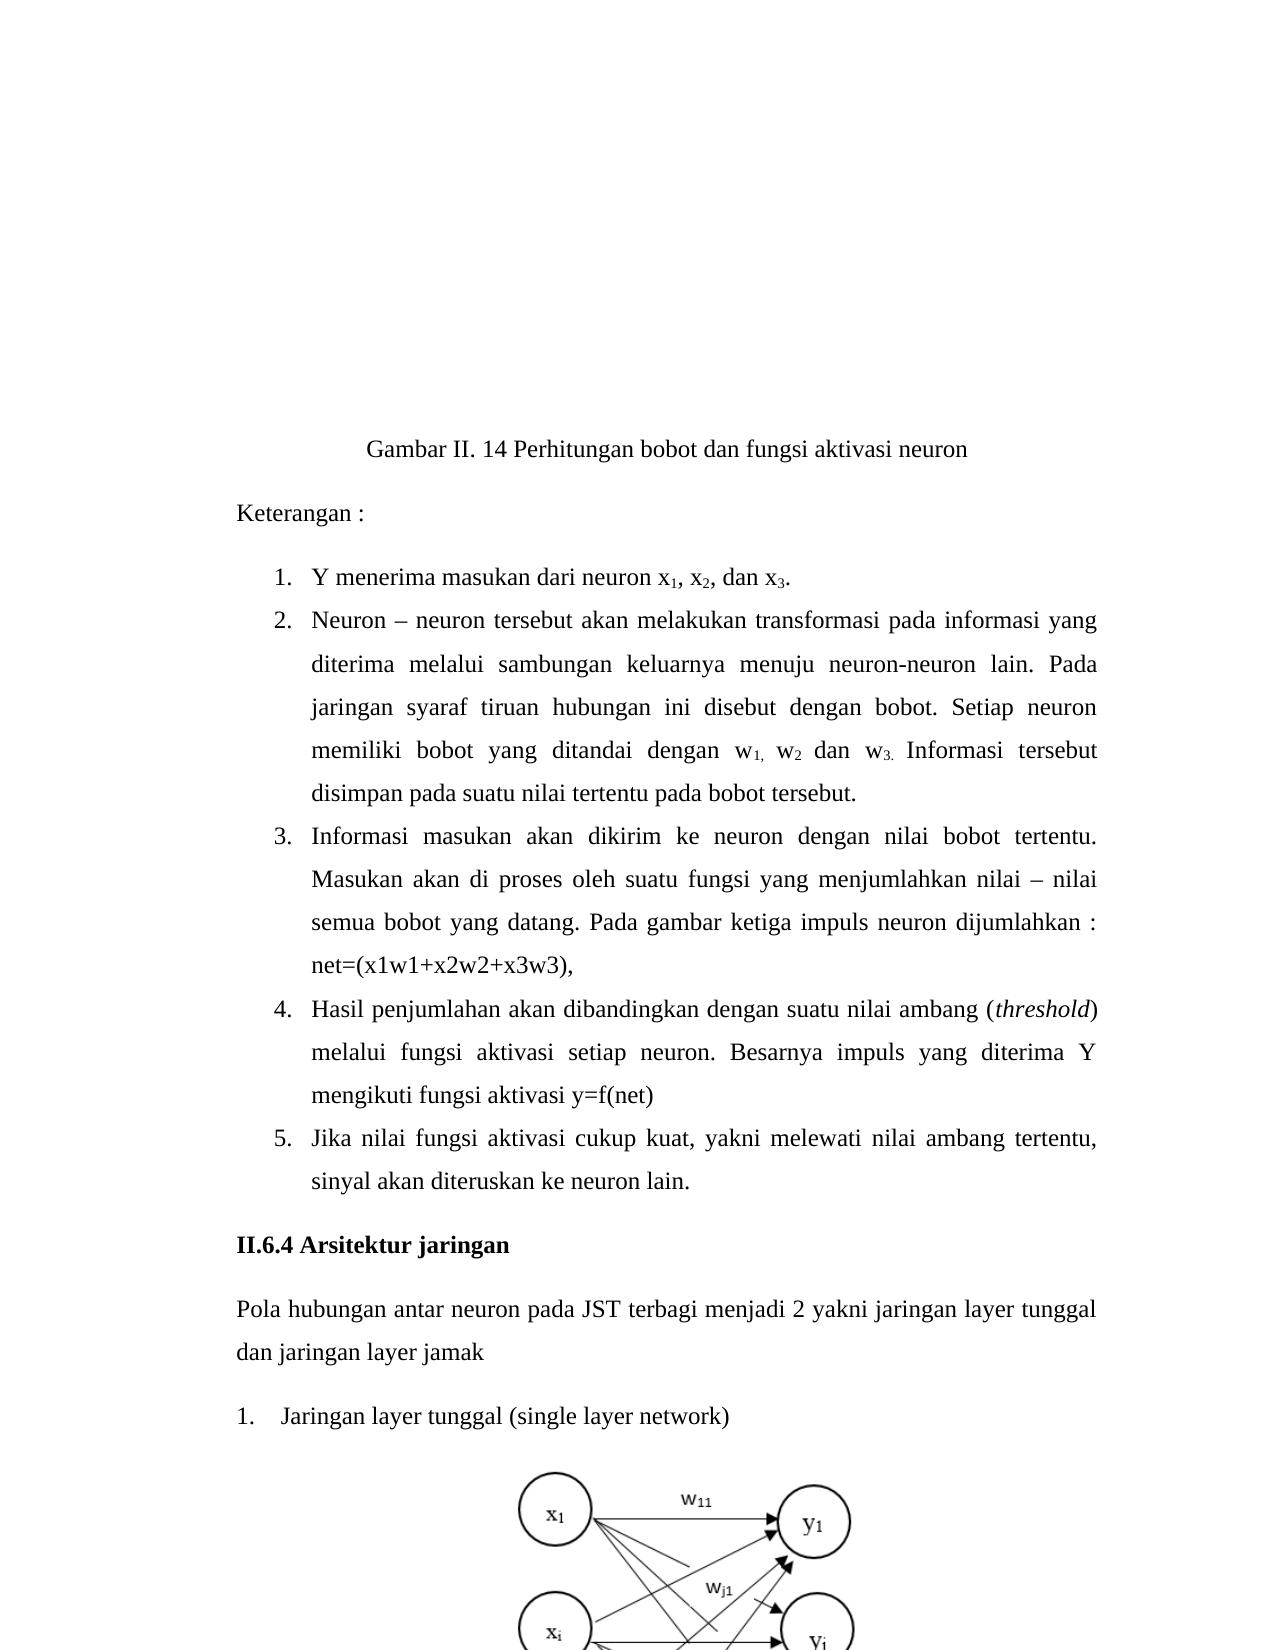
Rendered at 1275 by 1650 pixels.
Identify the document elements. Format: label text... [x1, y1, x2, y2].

text Keterangan : [236, 498, 1098, 527]
list Informasi masukan akan dikirim ke neuron dengan nilai bobot tertentu. Masukan akan di proses oleh suatu fungsi yang menjumlahkan nilai – nilai semua bobot yang datang. Pada gambar ketiga impuls neuron dijumlahkan : net=(x1w1+x2w2+x3w3), [274, 821, 1098, 979]
text Gambar II. 14 Perhitungan bobot dan fungsi aktivasi neuron [236, 434, 1098, 463]
list Neuron – neuron tersebut akan melakukan transformasi pada informasi yang diterima melalui sambungan keluarnya menuju neuron-neuron lain. Pada jaringan syaraf tiruan hubungan ini disebut dengan bobot. Setiap neuron memiliki bobot yang ditandai dengan w1, w2 dan w3. Informasi tersebut disimpan pada suatu nilai tertentu pada bobot tersebut. [274, 606, 1098, 807]
list Hasil penjumlahan akan dibandingkan dengan suatu nilai ambang (threshold) melalui fungsi aktivasi setiap neuron. Besarnya impuls yang diterima Y mengikuti fungsi aktivasi y=f(net) [274, 994, 1098, 1109]
list Jika nilai fungsi aktivasi cukup kuat, yakni melewati nilai ambang tertentu, sinyal akan diteruskan ke neuron lain. [274, 1123, 1098, 1195]
picture [500, 1465, 893, 1650]
text Pola hubungan antar neuron pada JST terbagi menjadi 2 yakni jaringan layer tunggal dan jaringan layer jamak [236, 1294, 1098, 1366]
text II.6.4 Arsitektur jaringan [236, 1230, 1098, 1259]
list Jaringan layer tunggal (single layer network) [236, 1401, 1098, 1430]
list Y menerima masukan dari neuron x1, x2, dan x3. [274, 562, 1098, 591]
